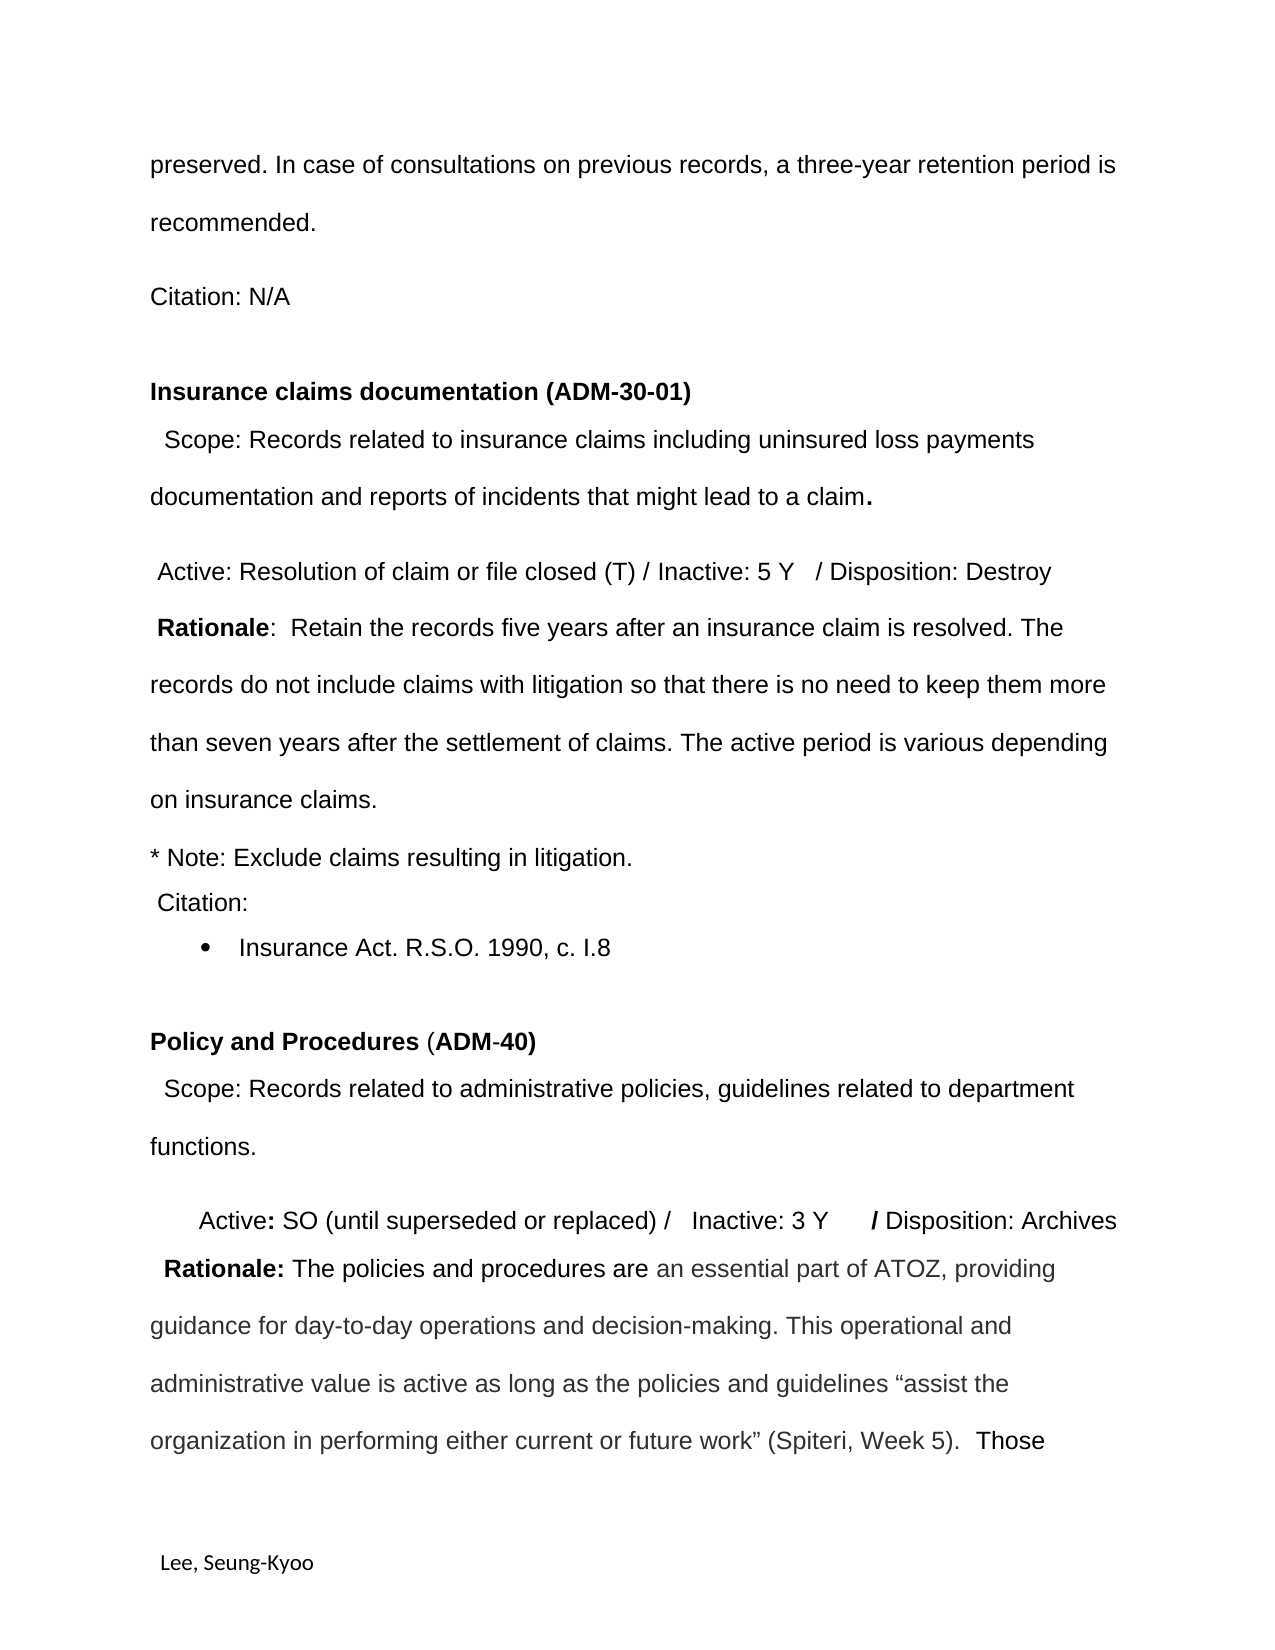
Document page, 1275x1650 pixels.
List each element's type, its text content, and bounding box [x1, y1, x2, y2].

text Citation: N/A [150, 282, 1125, 310]
text Active: Resolution of claim or file closed (T) / Inactive: 5 Y / Disposition: Destroy [150, 556, 1125, 585]
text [150, 150, 1125, 236]
text Citation: [150, 888, 1125, 917]
text * Note: Exclude claims resulting in litigation. [150, 842, 1125, 871]
text Insurance claims documentation (ADM-30-01) [150, 377, 1125, 406]
text Active: SO (until superseded or replaced) / Inactive: 3 Y / Disposition: Archives [150, 1206, 1125, 1235]
text Policy and Procedures (ADM-40) [150, 1027, 1125, 1055]
list Insurance Act. R.S.O. 1990, c. I.8 [201, 933, 1125, 962]
text Scope: Records related to administrative policies, guidelines related to department functions. [150, 1074, 1125, 1161]
text Scope: Records related to insurance claims including uninsured loss payments documentation and reports of incidents that might lead to a claim. [150, 425, 1125, 511]
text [150, 1254, 1125, 1455]
subtitle Rationale: Retain the records five years after an insurance claim is resolved. The records do not include claims with litigation so that there is no need to keep them more than seven years after the settlement of claims. The active period is various depending on insurance claims. [150, 612, 1125, 814]
